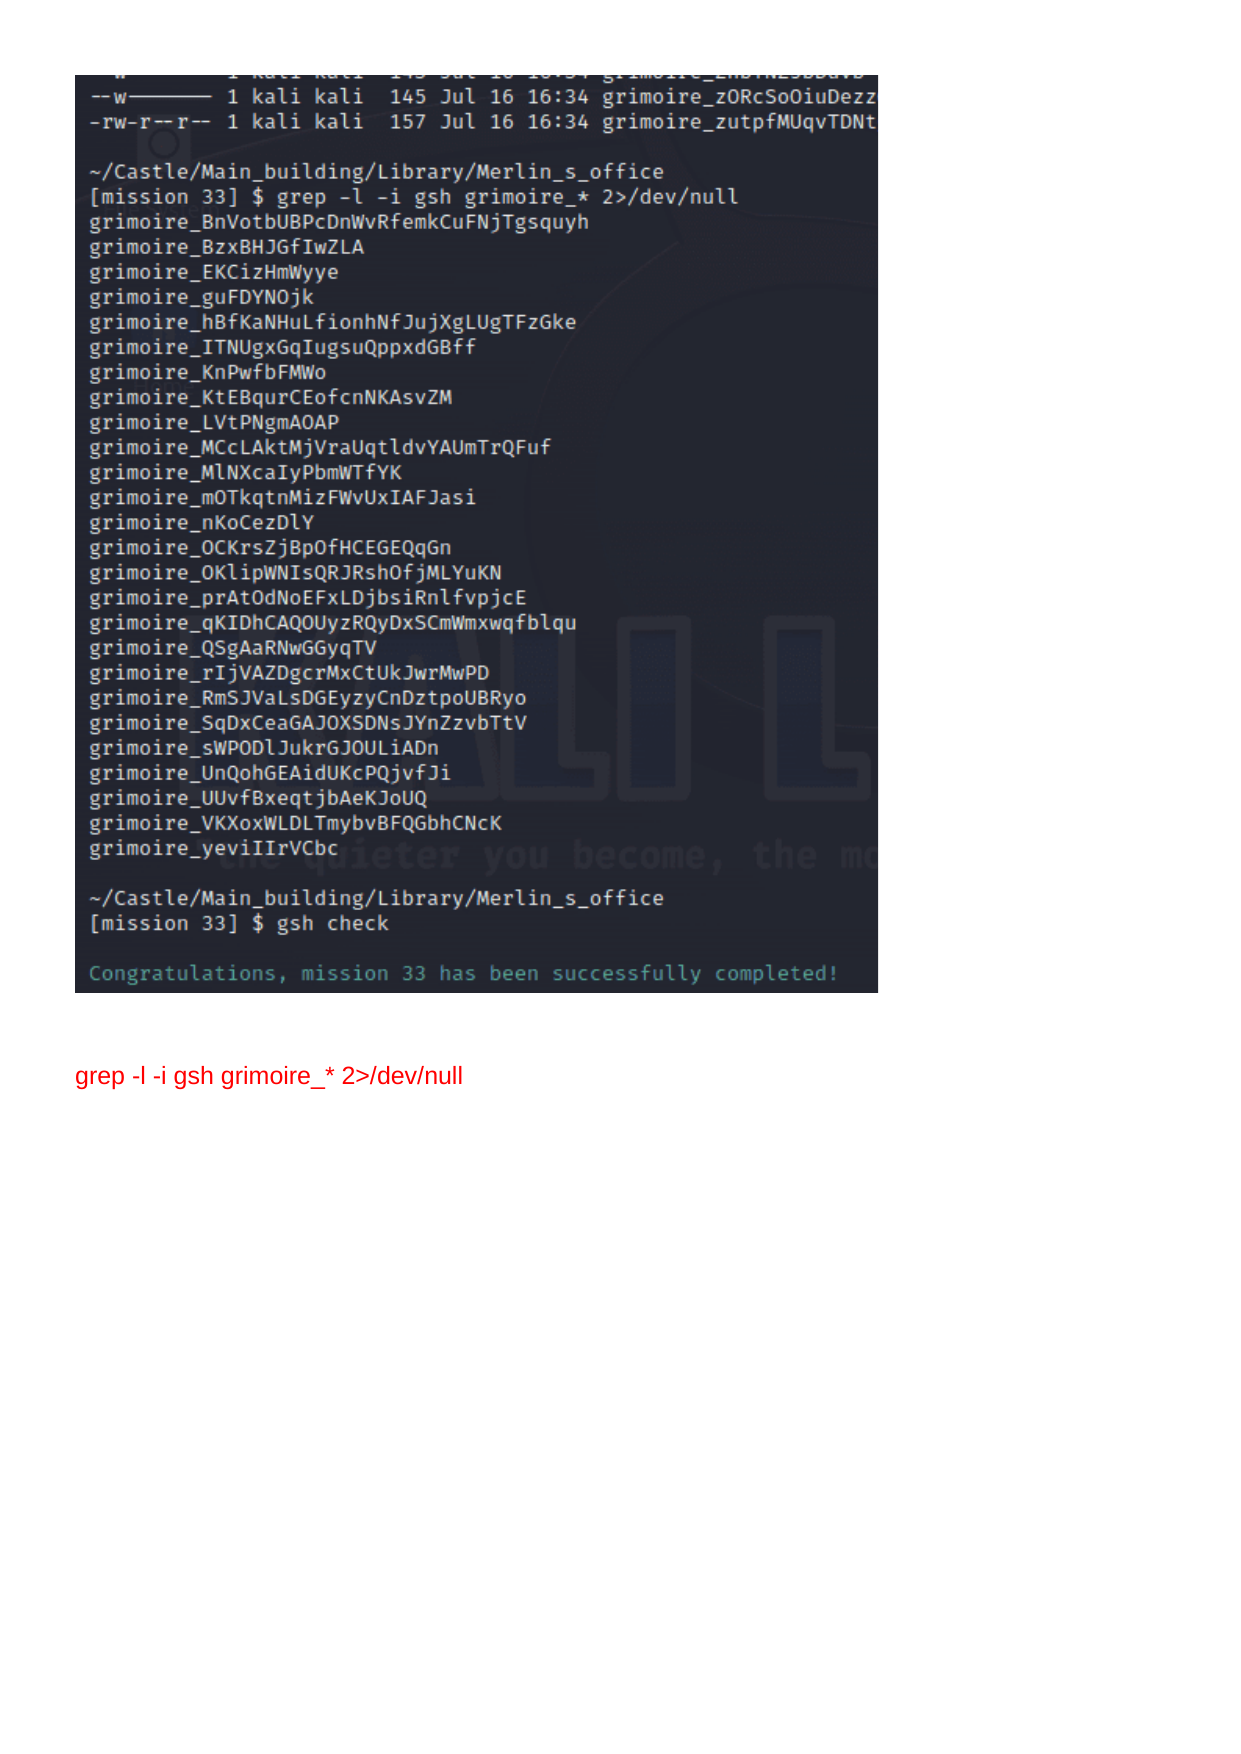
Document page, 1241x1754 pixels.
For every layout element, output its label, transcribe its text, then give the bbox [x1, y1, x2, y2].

text grep -l -i gsh grimoire_* 2>/dev/null [75, 1061, 1165, 1090]
picture [75, 75, 879, 993]
